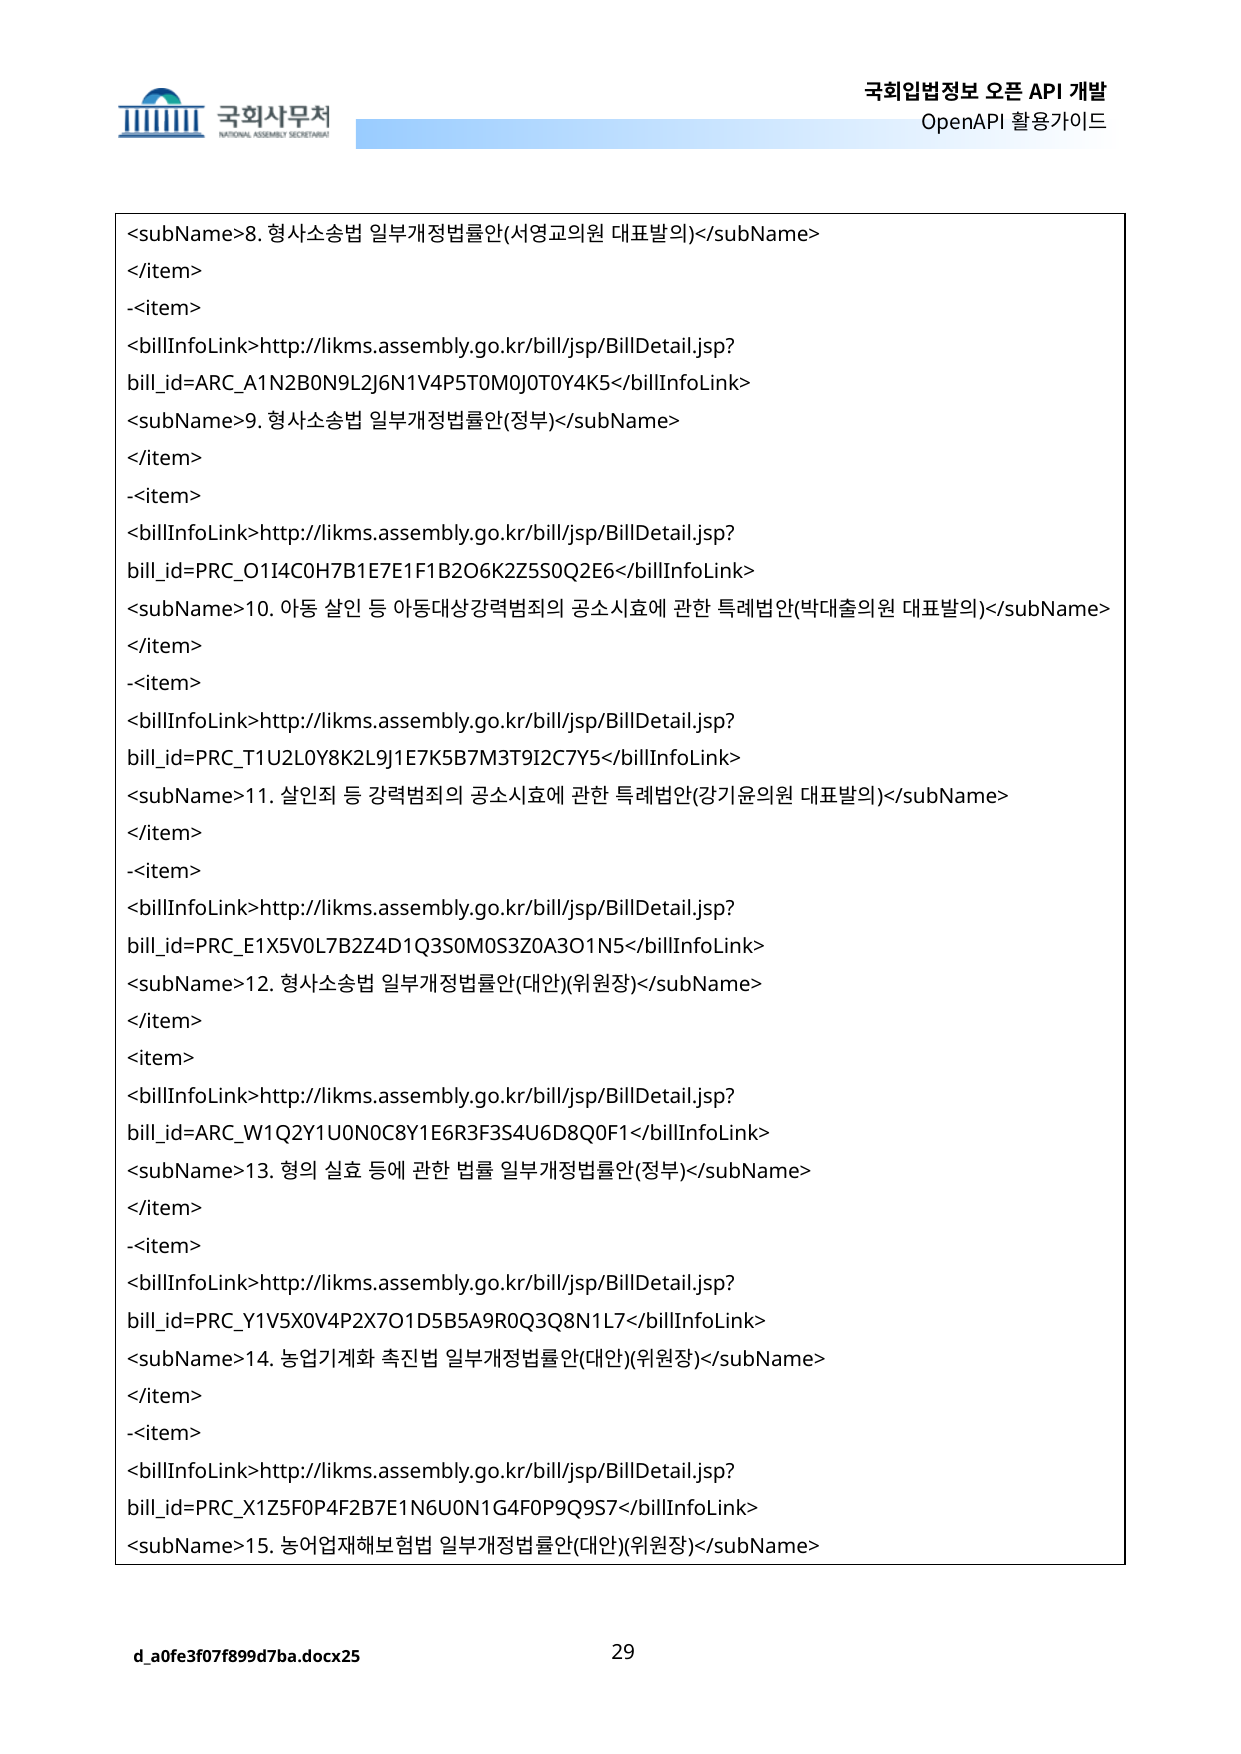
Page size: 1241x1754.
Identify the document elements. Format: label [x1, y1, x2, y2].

table_cell [116, 214, 1124, 1564]
picture [118, 88, 330, 138]
